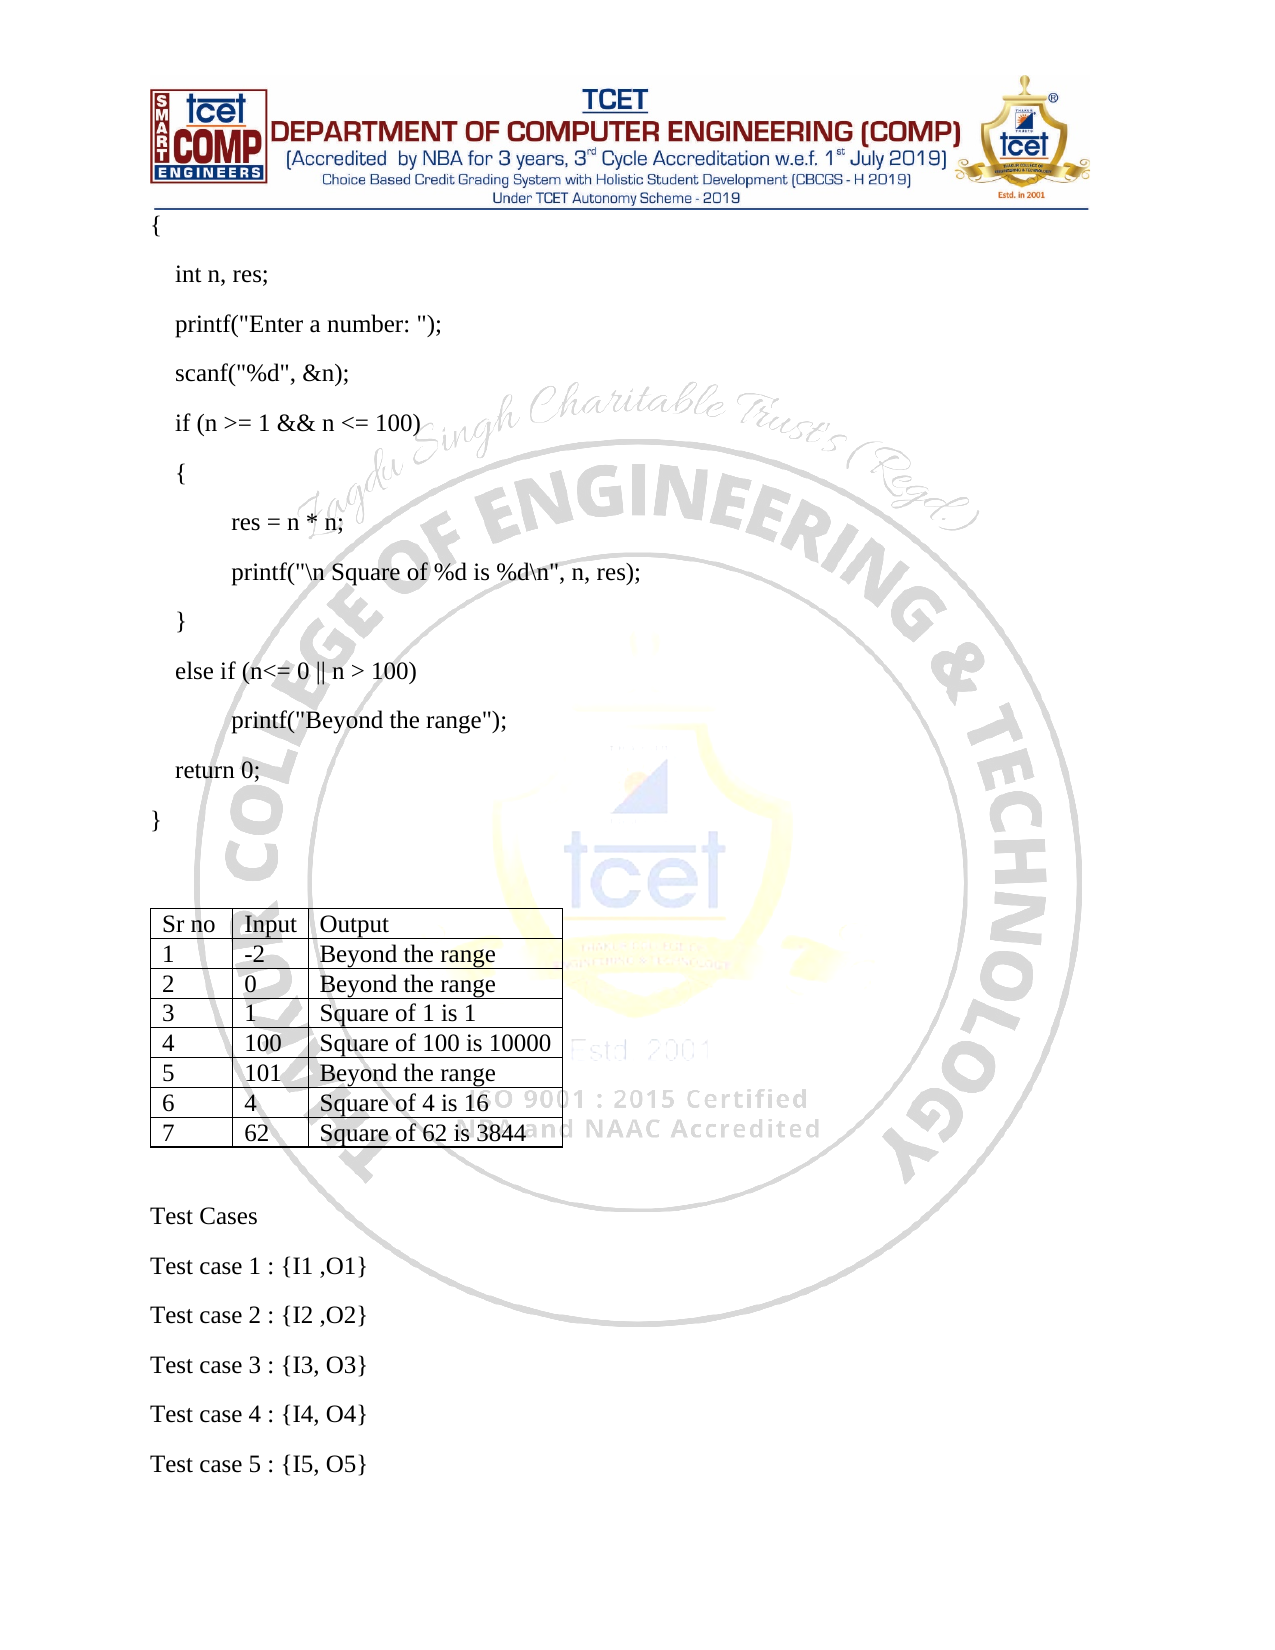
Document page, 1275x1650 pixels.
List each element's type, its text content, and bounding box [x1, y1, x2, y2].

table_header Sr no [151, 909, 232, 938]
table_cell 62 [233, 1118, 308, 1146]
table_cell Square of 1 is 1 [309, 999, 562, 1027]
table_cell 2 [151, 969, 232, 997]
table_cell Beyond the range [309, 939, 562, 968]
text printf("\n Square of %d is %d\n", n, res); [150, 557, 1125, 586]
table_header Input [233, 909, 308, 938]
text Test case 3 : {I3, O3} [150, 1350, 1125, 1379]
text { [150, 458, 1125, 486]
table_cell 4 [233, 1088, 308, 1117]
text res = n * n; [150, 507, 1125, 536]
table_cell 1 [151, 939, 232, 968]
text printf("Enter a number: "); [150, 309, 1125, 338]
table_cell 100 [233, 1028, 308, 1057]
table_header Output [309, 909, 562, 938]
table_cell 101 [233, 1058, 308, 1087]
text return 0; [150, 755, 1125, 784]
text scanf("%d", &n); [150, 358, 1125, 387]
table_cell 5 [151, 1058, 232, 1087]
table_cell 3 [151, 999, 232, 1027]
table_cell Square of 62 is 3844 [309, 1118, 562, 1146]
text Test case 4 : {I4, O4} [150, 1399, 1125, 1428]
table_cell -2 [233, 939, 308, 968]
table_cell 7 [151, 1118, 232, 1146]
text int n, res; [150, 259, 1125, 288]
text if (n >= 1 && n <= 100) [150, 408, 1125, 437]
text Test case 1 : {I1 ,O1} [150, 1251, 1125, 1279]
text } [150, 805, 1125, 833]
text printf("Beyond the range"); [150, 706, 1125, 734]
table_cell 4 [151, 1028, 232, 1057]
text Test case 5 : {I5, O5} [150, 1449, 1125, 1478]
table_cell 0 [233, 969, 308, 997]
text { [150, 210, 1125, 238]
text Test Cases [150, 1201, 1125, 1230]
text else if (n<= 0 || n > 100) [150, 656, 1125, 685]
table_cell Square of 100 is 10000 [309, 1028, 562, 1057]
text } [150, 606, 1125, 635]
table_cell Beyond the range [309, 969, 562, 997]
table_cell 6 [151, 1088, 232, 1117]
table_cell 1 [233, 999, 308, 1027]
text Test case 2 : {I2 ,O2} [150, 1300, 1125, 1329]
picture [150, 75, 1091, 210]
table_cell Beyond the range [309, 1058, 562, 1087]
table_cell Square of 4 is 16 [309, 1088, 562, 1117]
